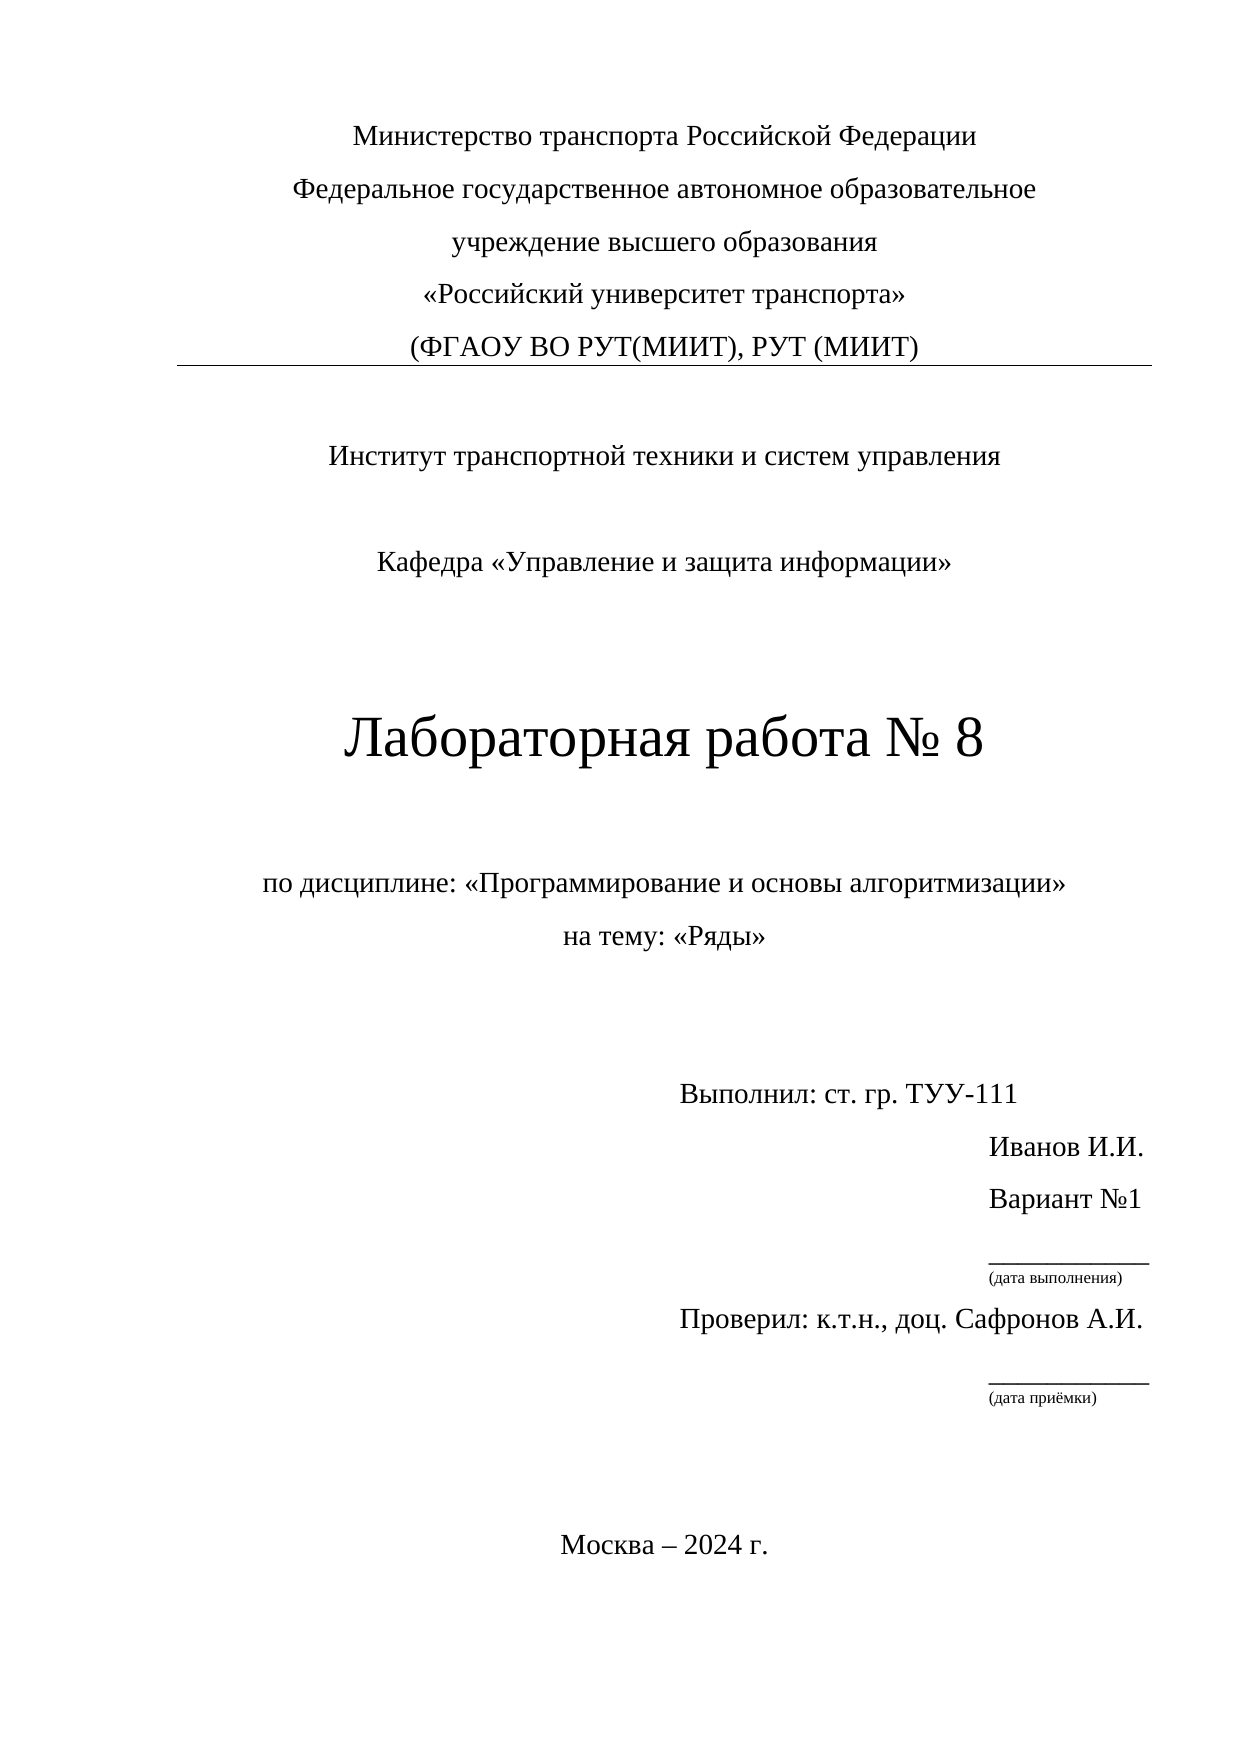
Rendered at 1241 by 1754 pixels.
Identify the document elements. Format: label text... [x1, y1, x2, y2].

text «Российский университет транспорта» [177, 277, 1152, 310]
text Лабораторная работа № 8 [177, 702, 1152, 769]
text Проверил: к.т.н., доц. Сафронов А.И. [679, 1302, 1152, 1335]
text (ФГАОУ ВО РУТ(МИИТ), РУТ (МИИТ) [177, 329, 1152, 365]
text по дисциплине: «Программирование и основы алгоритмизации» [177, 865, 1152, 898]
text (дата приёмки) [753, 1388, 1152, 1421]
text (дата выполнения) [753, 1268, 1152, 1302]
text на тему: «Ряды» [177, 918, 1152, 951]
text Кафедра «Управление и защита информации» [177, 544, 1152, 577]
text Вариант №1 [753, 1182, 1152, 1215]
text Министерство транспорта Российской Федерации [177, 118, 1152, 152]
text Институт транспортной техники и систем управления [177, 438, 1152, 472]
text Выполнил: ст. гр. ТУУ-111 [679, 1076, 1152, 1109]
text учреждение высшего образования [177, 224, 1152, 257]
text Иванов И.И. [753, 1129, 1152, 1162]
text ___________ [753, 1234, 1152, 1268]
text Москва – 2024 г. [177, 1527, 1152, 1561]
text ___________ [753, 1354, 1152, 1388]
text Федеральное государственное автономное образовательное [177, 171, 1152, 204]
